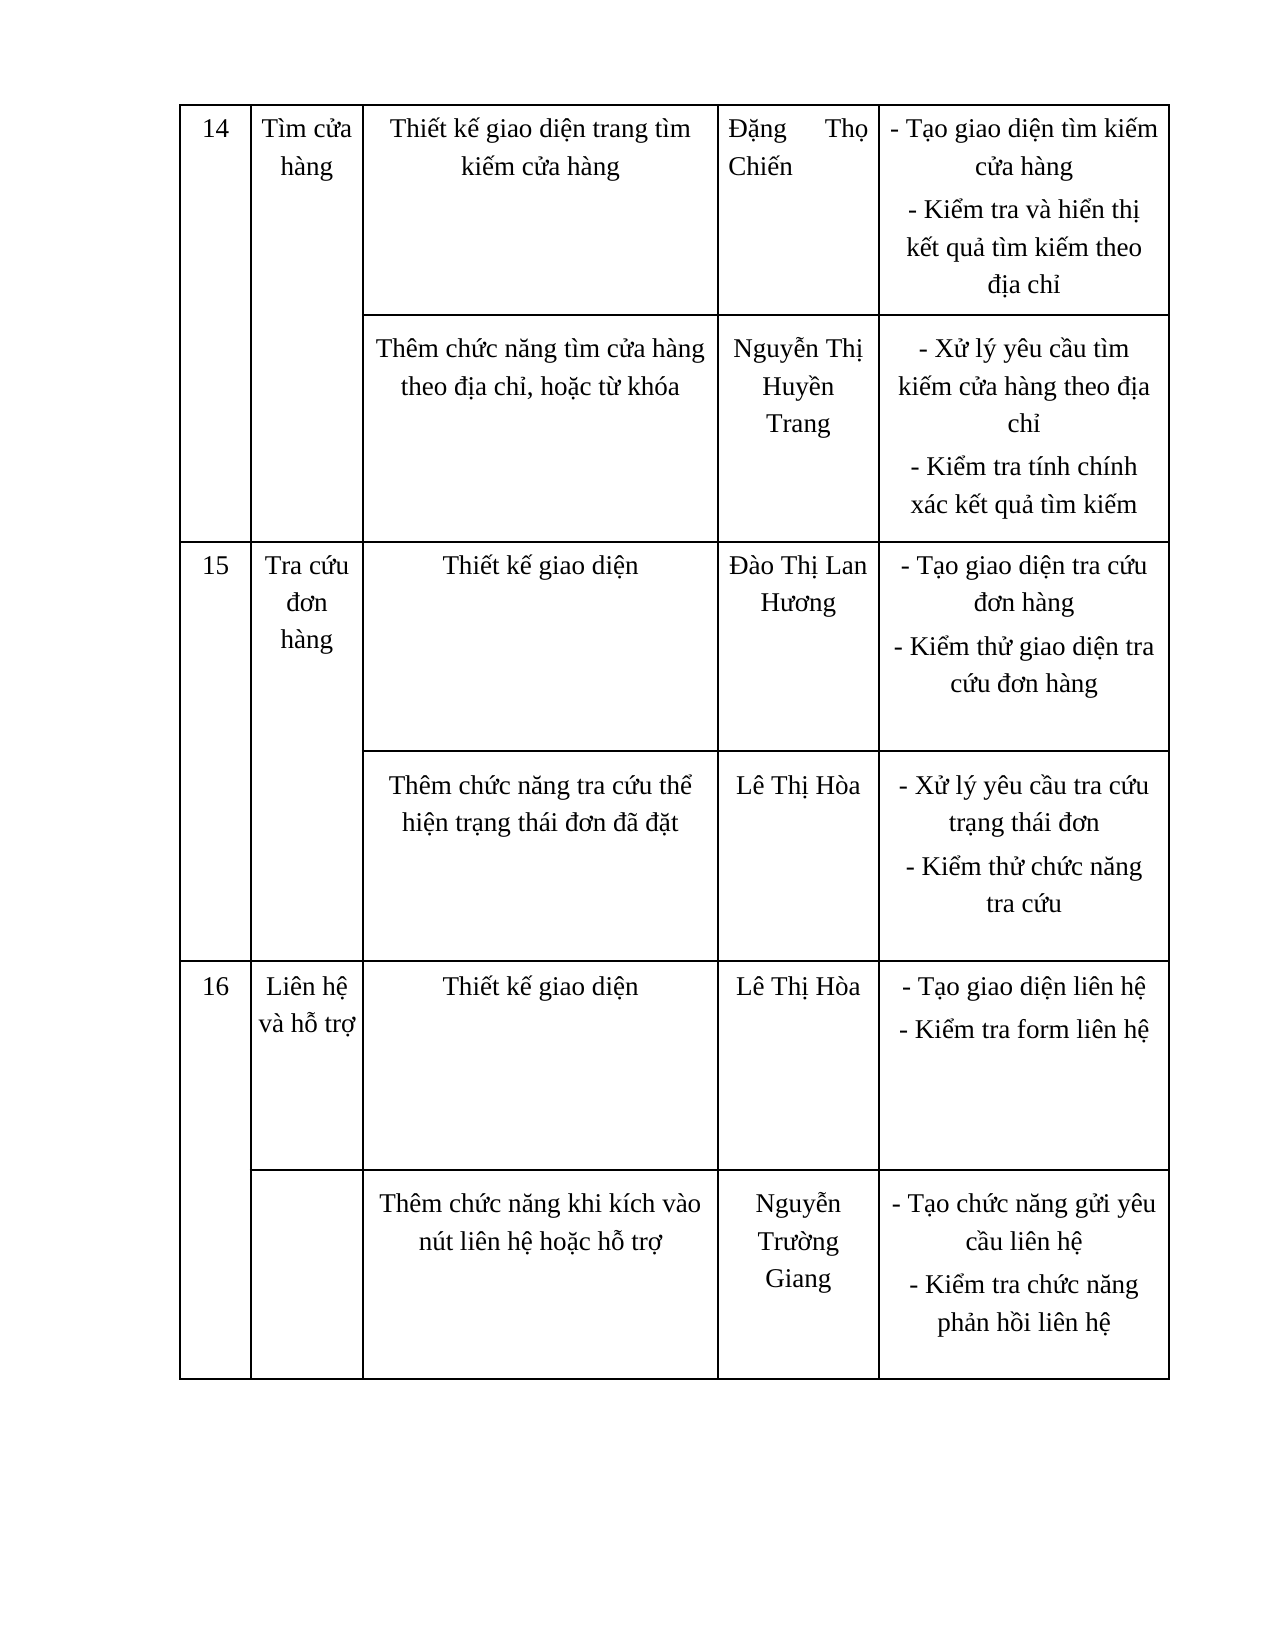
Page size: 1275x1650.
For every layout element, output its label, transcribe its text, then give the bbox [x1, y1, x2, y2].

table_cell - Tạo giao diện tra cứu đơn hàng - Kiểm thử giao diện tra cứu đơn hàng [880, 543, 1168, 750]
table_cell Đào Thị Lan Hương [719, 543, 878, 750]
table_cell Thiết kế giao diện trang tìm kiếm cửa hàng [364, 106, 717, 313]
table_cell Thiết kế giao diện [364, 962, 717, 1169]
table_cell Lê Thị Hòa [719, 962, 878, 1169]
table_cell - Tạo giao diện tìm kiếm cửa hàng - Kiểm tra và hiển thị kết quả tìm kiếm theo địa chỉ [880, 106, 1168, 313]
table_cell 14 [181, 106, 250, 541]
table_cell Lê Thị Hòa [719, 752, 878, 959]
table_cell Thêm chức năng tra cứu thể hiện trạng thái đơn đã đặt [364, 752, 717, 959]
table_cell 16 [181, 962, 250, 1378]
table_cell [252, 1171, 362, 1378]
table_cell Nguyễn Trường Giang [719, 1171, 878, 1378]
table_cell Tìm cửa hàng [252, 106, 362, 541]
table_cell - Xử lý yêu cầu tra cứu trạng thái đơn - Kiểm thử chức năng tra cứu [880, 752, 1168, 959]
table_cell - Tạo giao diện liên hệ - Kiểm tra form liên hệ [880, 962, 1168, 1169]
table_cell Tra cứu đơn hàng [252, 543, 362, 959]
table_cell 15 [181, 543, 250, 959]
table_cell Nguyễn Thị Huyền Trang [719, 316, 878, 541]
table_cell Thiết kế giao diện [364, 543, 717, 750]
table_cell Thêm chức năng khi kích vào nút liên hệ hoặc hỗ trợ [364, 1171, 717, 1378]
table_cell Liên hệ và hỗ trợ [252, 962, 362, 1169]
table_cell Thêm chức năng tìm cửa hàng theo địa chỉ, hoặc từ khóa [364, 316, 717, 541]
table_cell Đặng Thọ Chiến [719, 106, 878, 313]
table_cell - Tạo chức năng gửi yêu cầu liên hệ - Kiểm tra chức năng phản hồi liên hệ [880, 1171, 1168, 1378]
table_cell - Xử lý yêu cầu tìm kiếm cửa hàng theo địa chỉ - Kiểm tra tính chính xác kết quả tìm kiếm [880, 316, 1168, 541]
